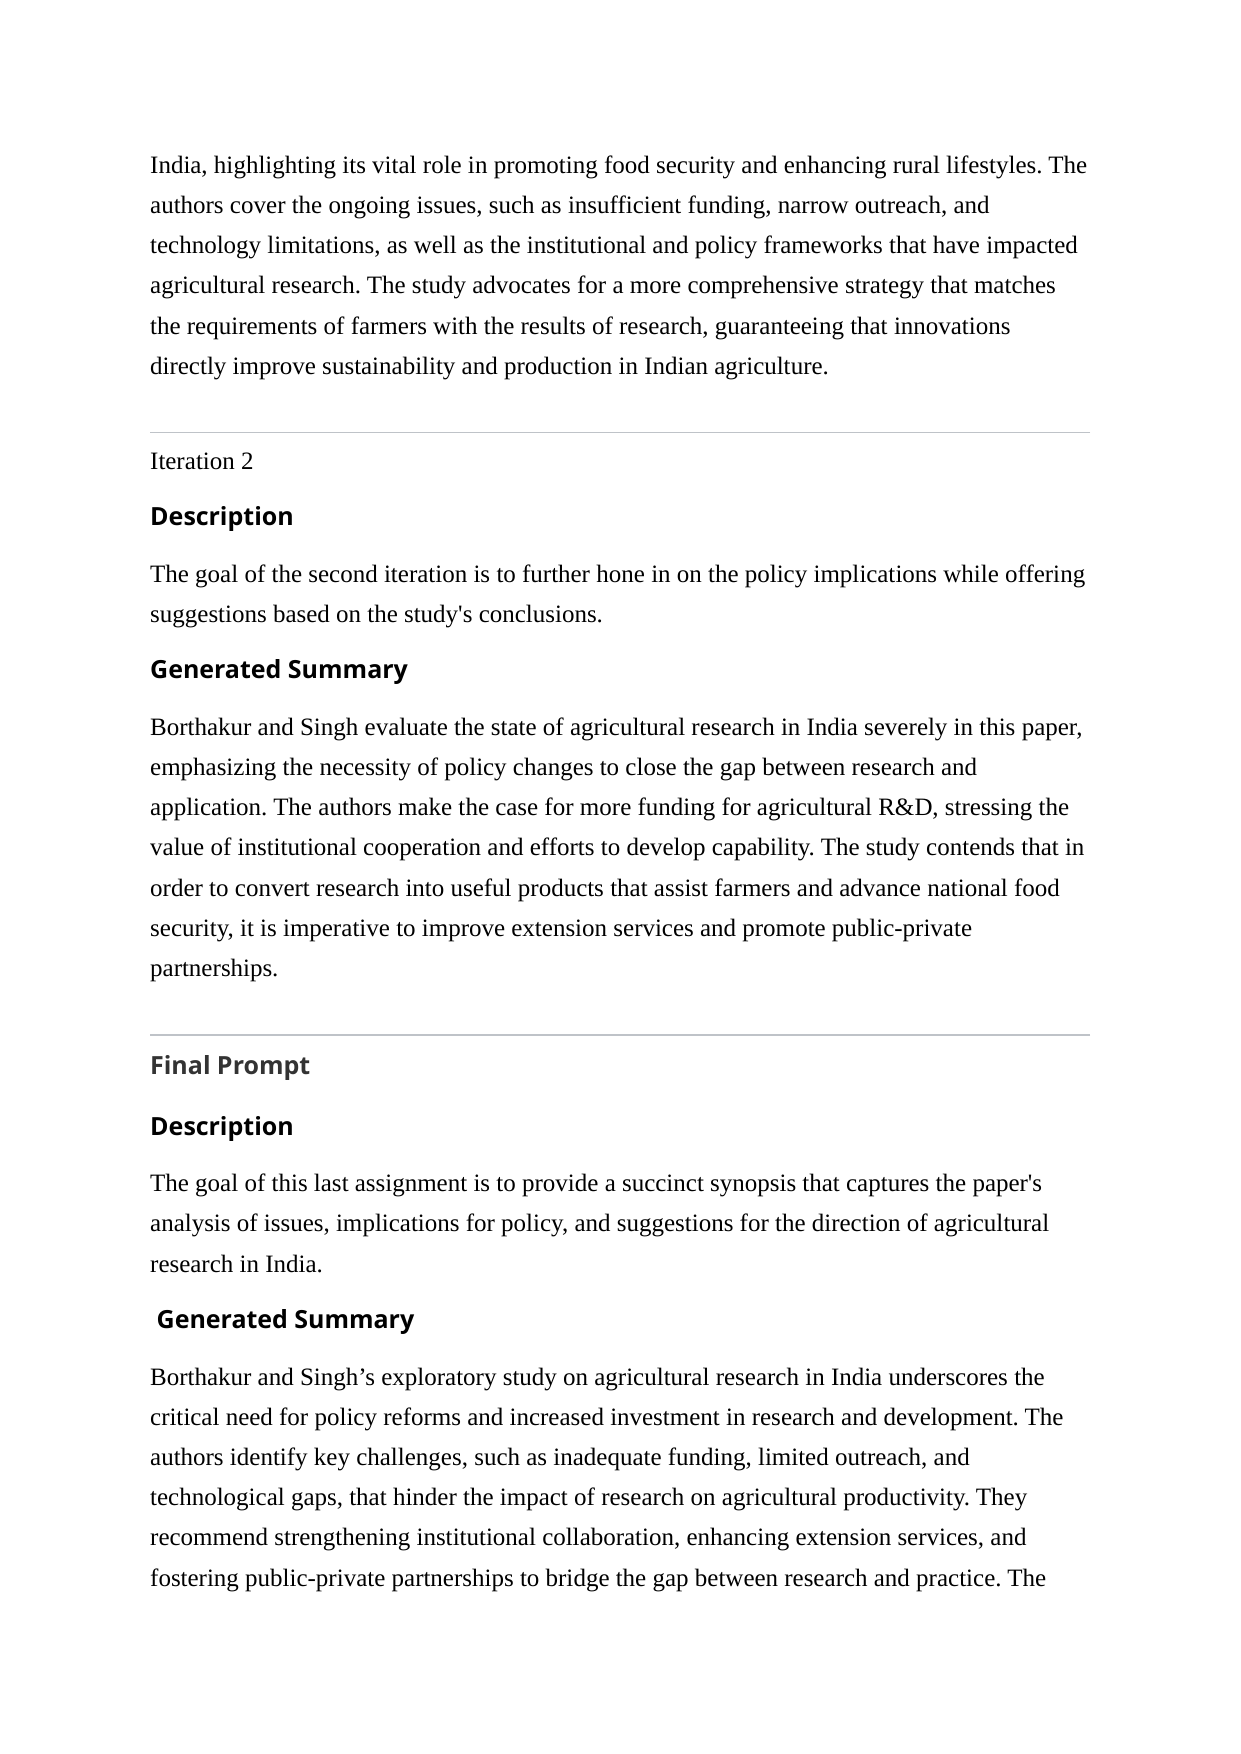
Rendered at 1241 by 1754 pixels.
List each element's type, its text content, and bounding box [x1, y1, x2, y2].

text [150, 1414, 1090, 1603]
text Description [150, 1160, 1090, 1194]
text Iteration 2 [150, 492, 1090, 521]
text Generated Summary [150, 698, 1090, 732]
text The goal of this last assignment is to provide a succinct synopsis that captures the paper's analysis of issues, implications for policy, and suggestions for the direction of agricultural research in India. [150, 1221, 1090, 1330]
text The goal of the second iteration is to further hone in on the policy implications while offering suggestions based on the study's conclusions. [150, 605, 1090, 674]
text Description [150, 545, 1090, 579]
text Borthakur and Singh evaluate the state of agricultural research in India severely in this paper, emphasizing the necessity of policy changes to close the gap between research and application. The authors make the case for more funding for agricultural R&D, stressing the value of institutional cooperation and efforts to develop capability. The study contends that in order to convert research into useful products that assist farmers and advance national food security, it is imperative to improve extension services and promote public-private partnerships. [150, 758, 1090, 1028]
text Generated Summary [150, 1354, 1090, 1388]
text The paper by Borthakur and Singh explores the past and present of agricultural research in India, highlighting its vital role in promoting food security and enhancing rural lifestyles. The authors cover the ongoing issues, such as insufficient funding, narrow outreach, and technology limitations, as well as the institutional and policy frameworks that have impacted agricultural research. The study advocates for a more comprehensive strategy that matches the requirements of farmers with the results of research, guaranteeing that innovations directly improve sustainability and production in Indian agriculture. [150, 150, 1090, 420]
text Final Prompt [150, 1100, 1090, 1134]
